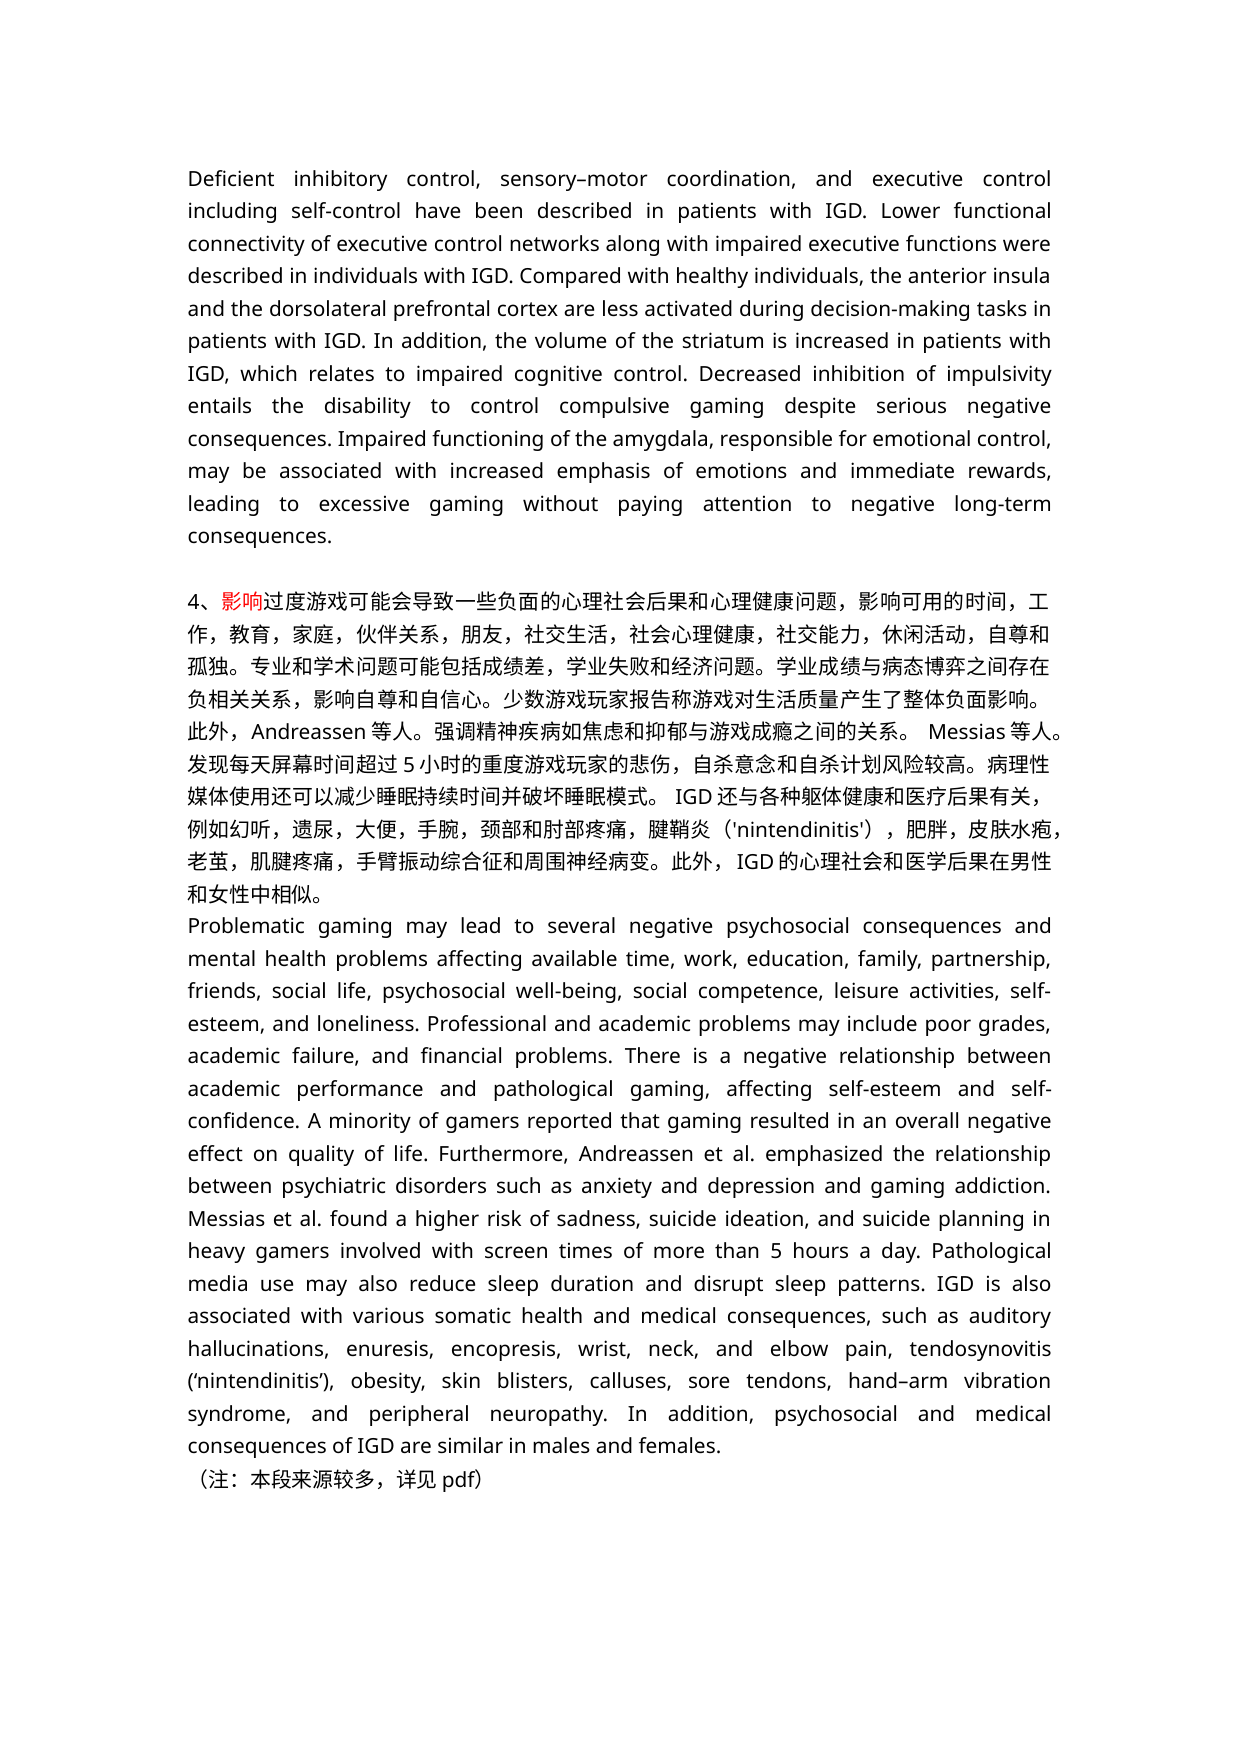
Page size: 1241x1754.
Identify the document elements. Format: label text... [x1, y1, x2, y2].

text Deficient inhibitory control, sensory–motor coordination, and executive control including self‐control have been described in patients with IGD. Lower functional connectivity of executive control networks along with impaired executive functions were described in individuals with IGD. Compared with healthy individuals, the anterior insula and the dorsolateral prefrontal cortex are less activated during decision‐making tasks in patients with IGD. In addition, the volume of the striatum is increased in patients with IGD, which relates to impaired cognitive control. Decreased inhibition of impulsivity entails the disability to control compulsive gaming despite serious negative consequences. Impaired functioning of the amygdala, responsible for emotional control, may be associated with increased emphasis of emotions and immediate rewards, leading to excessive gaming without paying attention to negative long‐term consequences. [187, 162, 1053, 552]
text （注：本段来源较多，详见pdf） [187, 1462, 1053, 1494]
text 4、影响过度游戏可能会导致一些负面的心理社会后果和心理健康问题，影响可用的时间，工作，教育，家庭，伙伴关系，朋友，社交生活，社会心理健康，社交能力，休闲活动，自尊和孤独。专业和学术问题可能包括成绩差，学业失败和经济问题。学业成绩与病态博弈之间存在负相关关系，影响自尊和自信心。少数游戏玩家报告称游戏对生活质量产生了整体负面影响。此外，Andreassen等人。强调精神疾病如焦虑和抑郁与游戏成瘾之间的关系。 Messias等人。发现每天屏幕时间超过5小时的重度游戏玩家的悲伤，自杀意念和自杀计划风险较高。病理性媒体使用还可以减少睡眠持续时间并破坏睡眠模式。 IGD还与各种躯体健康和医疗后果有关，例如幻听，遗尿，大便，手腕，颈部和肘部疼痛，腱鞘炎（'nintendinitis'），肥胖，皮肤水疱，老茧，肌腱疼痛，手臂振动综合征和周围神经病变。此外，IGD的心理社会和医学后果在男性和女性中相似。 [187, 584, 1053, 909]
text Problematic gaming may lead to several negative psychosocial consequences and mental health problems affecting available time, work, education, family, partnership, friends, social life, psychosocial well‐being, social competence, leisure activities, self‐esteem, and loneliness. Professional and academic problems may include poor grades, academic failure, and financial problems. There is a negative relationship between academic performance and pathological gaming, affecting self‐esteem and self‐confidence. A minority of gamers reported that gaming resulted in an overall negative effect on quality of life. Furthermore, Andreassen et al. emphasized the relationship between psychiatric disorders such as anxiety and depression and gaming addiction. Messias et al. found a higher risk of sadness, suicide ideation, and suicide planning in heavy gamers involved with screen times of more than 5 hours a day. Pathological media use may also reduce sleep duration and disrupt sleep patterns. IGD is also associated with various somatic health and medical consequences, such as auditory hallucinations, enuresis, encopresis, wrist, neck, and elbow pain, tendosynovitis (‘nintendinitis’), obesity, skin blisters, calluses, sore tendons, hand–arm vibration syndrome, and peripheral neuropathy. In addition, psychosocial and medical consequences of IGD are similar in males and females. [187, 909, 1053, 1462]
